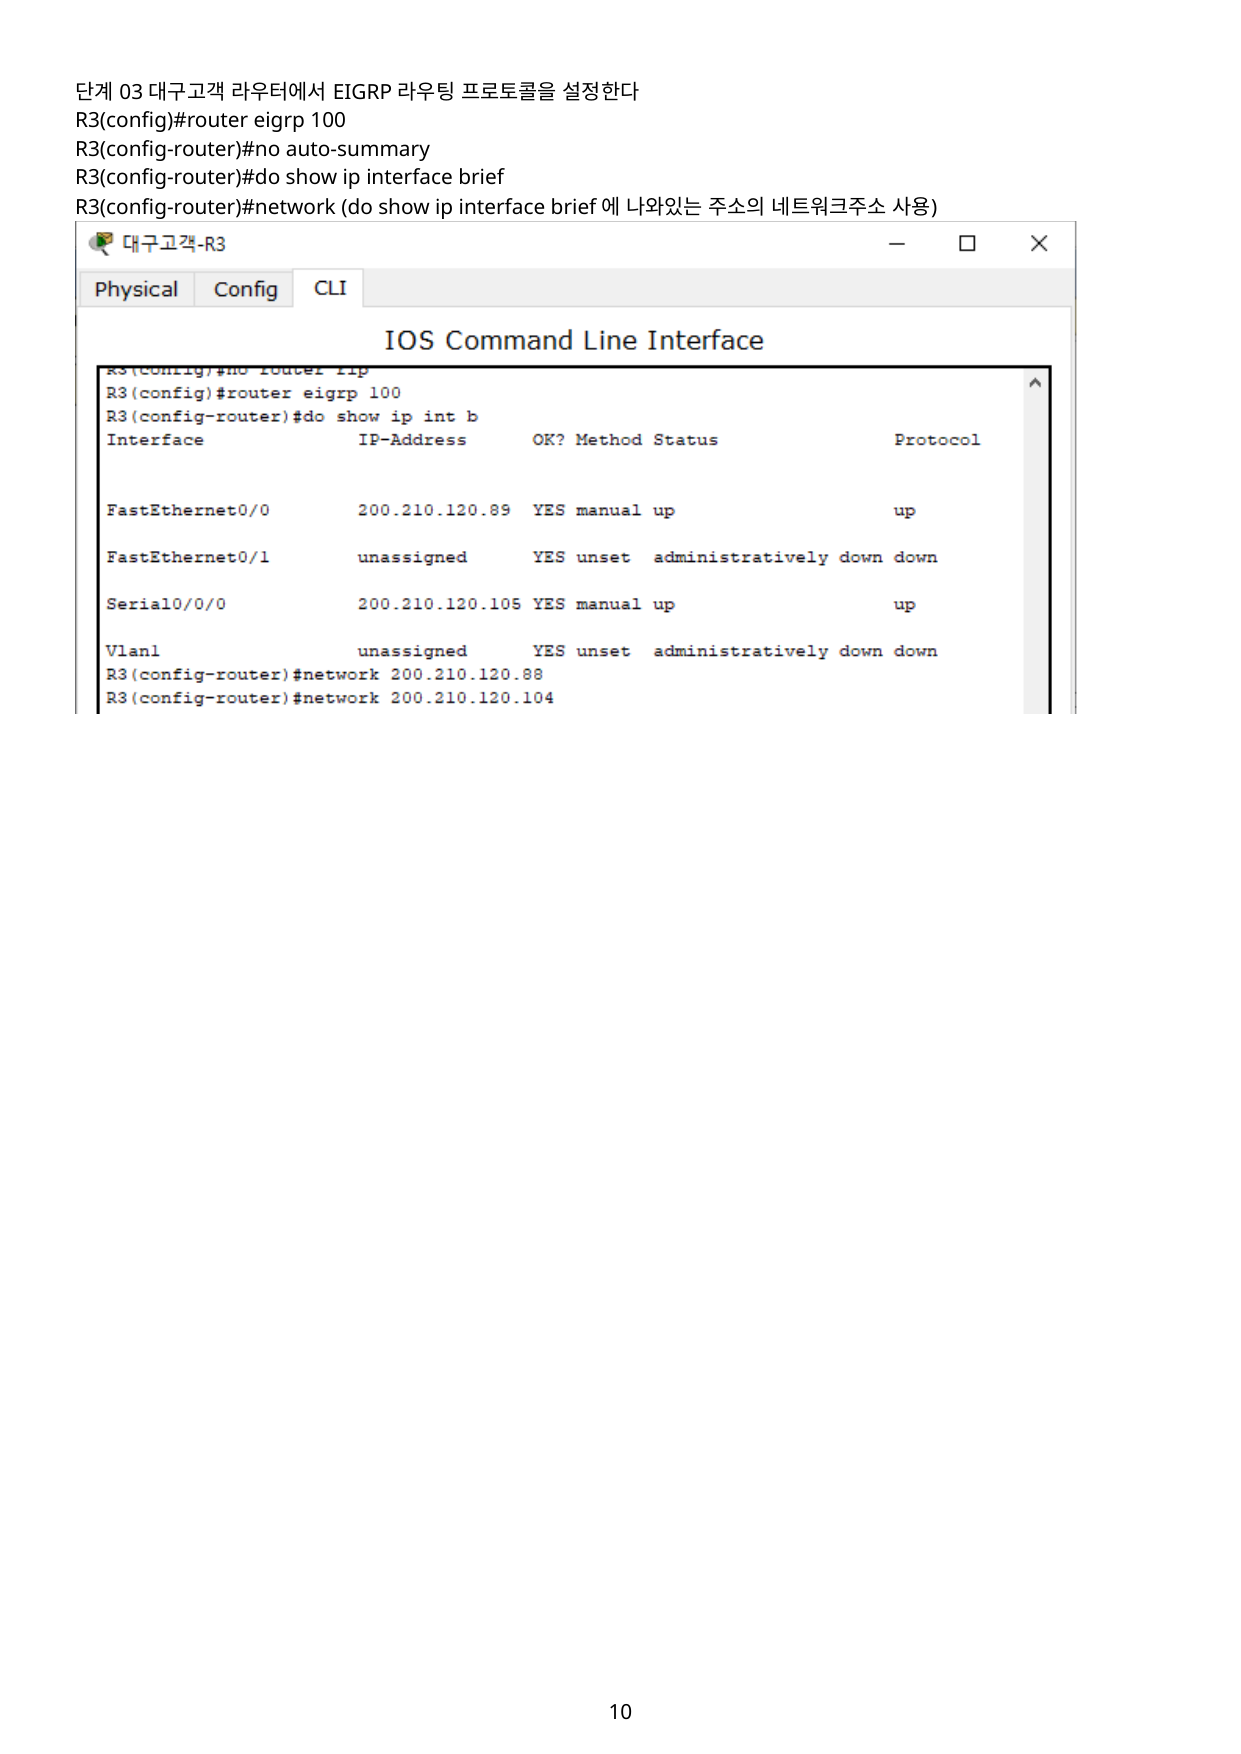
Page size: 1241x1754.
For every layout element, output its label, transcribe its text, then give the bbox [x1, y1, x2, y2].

text R3(config-router)#network (do show ip interface brief에 나와있는 주소의 네트워크주소 사용) [75, 191, 1165, 221]
text R3(config-router)#do show ip interface brief [75, 162, 1165, 191]
text R3(config)#router eigrp 100 [75, 105, 1165, 134]
picture [75, 221, 1077, 714]
text 단계 03 대구고객 라우터에서 EIGRP 라우팅 프로토콜을 설정한다 [75, 75, 1165, 105]
text R3(config-router)#no auto-summary [75, 134, 1165, 162]
